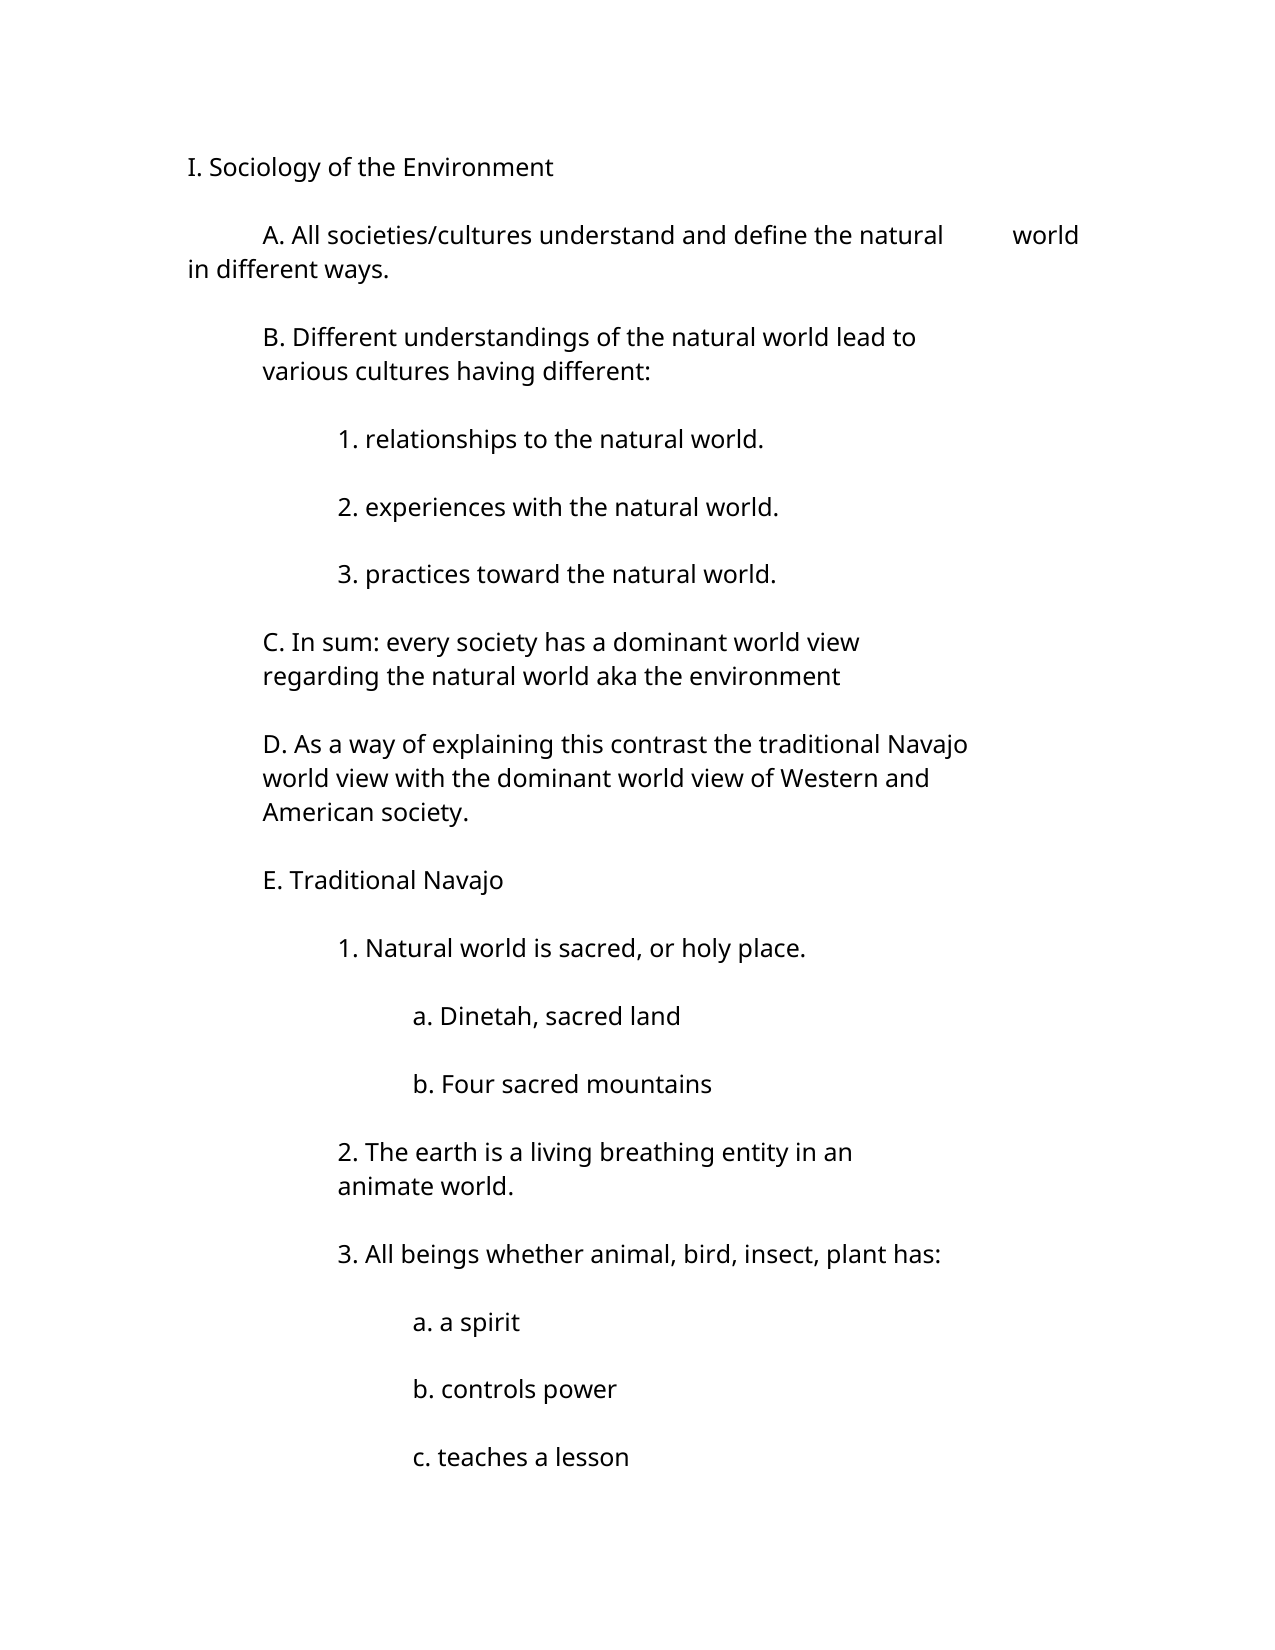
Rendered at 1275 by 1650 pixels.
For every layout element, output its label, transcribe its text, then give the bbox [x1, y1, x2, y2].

text world view with the dominant world view of Western and [187, 761, 1087, 795]
text A. All societies/cultures understand and define the natural world in different ways. [187, 218, 1087, 286]
text 2. The earth is a living breathing entity in an [187, 1135, 1087, 1169]
text American society. [187, 795, 1087, 829]
text b. Four sacred mountains [187, 1067, 1087, 1101]
text 3. practices toward the natural world. [187, 557, 1087, 591]
text b. controls power [187, 1372, 1087, 1406]
text I. Sociology of the Environment [187, 150, 1087, 184]
text regarding the natural world aka the environment [187, 659, 1087, 693]
text B. Different understandings of the natural world lead to [187, 320, 1087, 354]
text c. teaches a lesson [187, 1440, 1087, 1474]
text 3. All beings whether animal, bird, insect, plant has: [187, 1237, 1087, 1271]
text C. In sum: every society has a dominant world view [187, 625, 1087, 659]
text various cultures having different: [187, 354, 1087, 388]
text 2. experiences with the natural world. [187, 489, 1087, 523]
text a. a spirit [187, 1304, 1087, 1338]
text a. Dinetah, sacred land [187, 999, 1087, 1033]
text D. As a way of explaining this contrast the traditional Navajo [187, 727, 1087, 761]
text 1. Natural world is sacred, or holy place. [187, 931, 1087, 965]
text 1. relationships to the natural world. [187, 422, 1087, 456]
text E. Traditional Navajo [187, 863, 1087, 897]
text animate world. [187, 1169, 1087, 1203]
